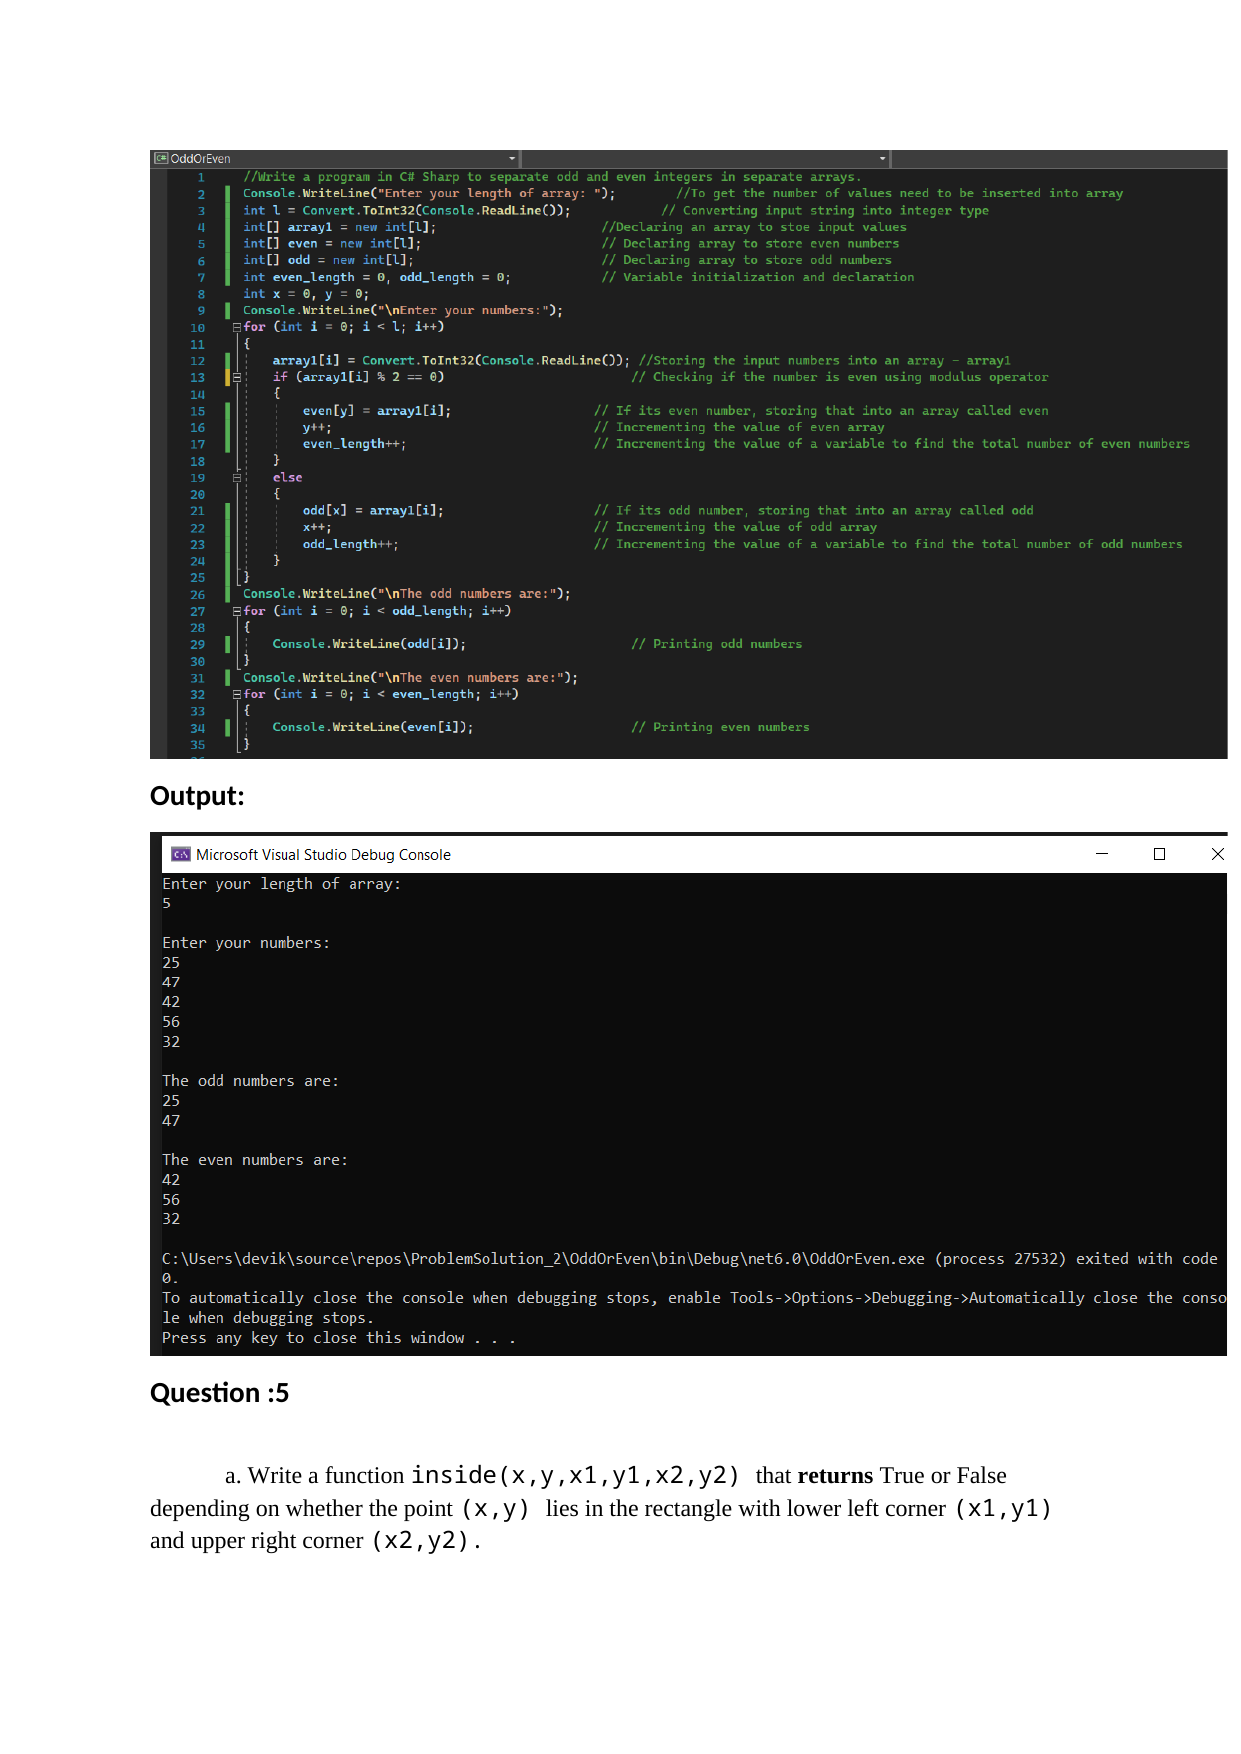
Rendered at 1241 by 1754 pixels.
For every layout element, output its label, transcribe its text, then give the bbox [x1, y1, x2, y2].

picture [150, 150, 1228, 759]
list a. Write a function inside(x,y,x1,y1,x2,y2) that returns True or False depending on whether the point (x,y) lies in the rectangle with lower left corner (x1,y1) and upper right corner (x2,y2). [150, 1458, 1090, 1556]
text Output: [150, 777, 1090, 813]
picture [150, 832, 1228, 1356]
text Question :5 [150, 1374, 1090, 1410]
